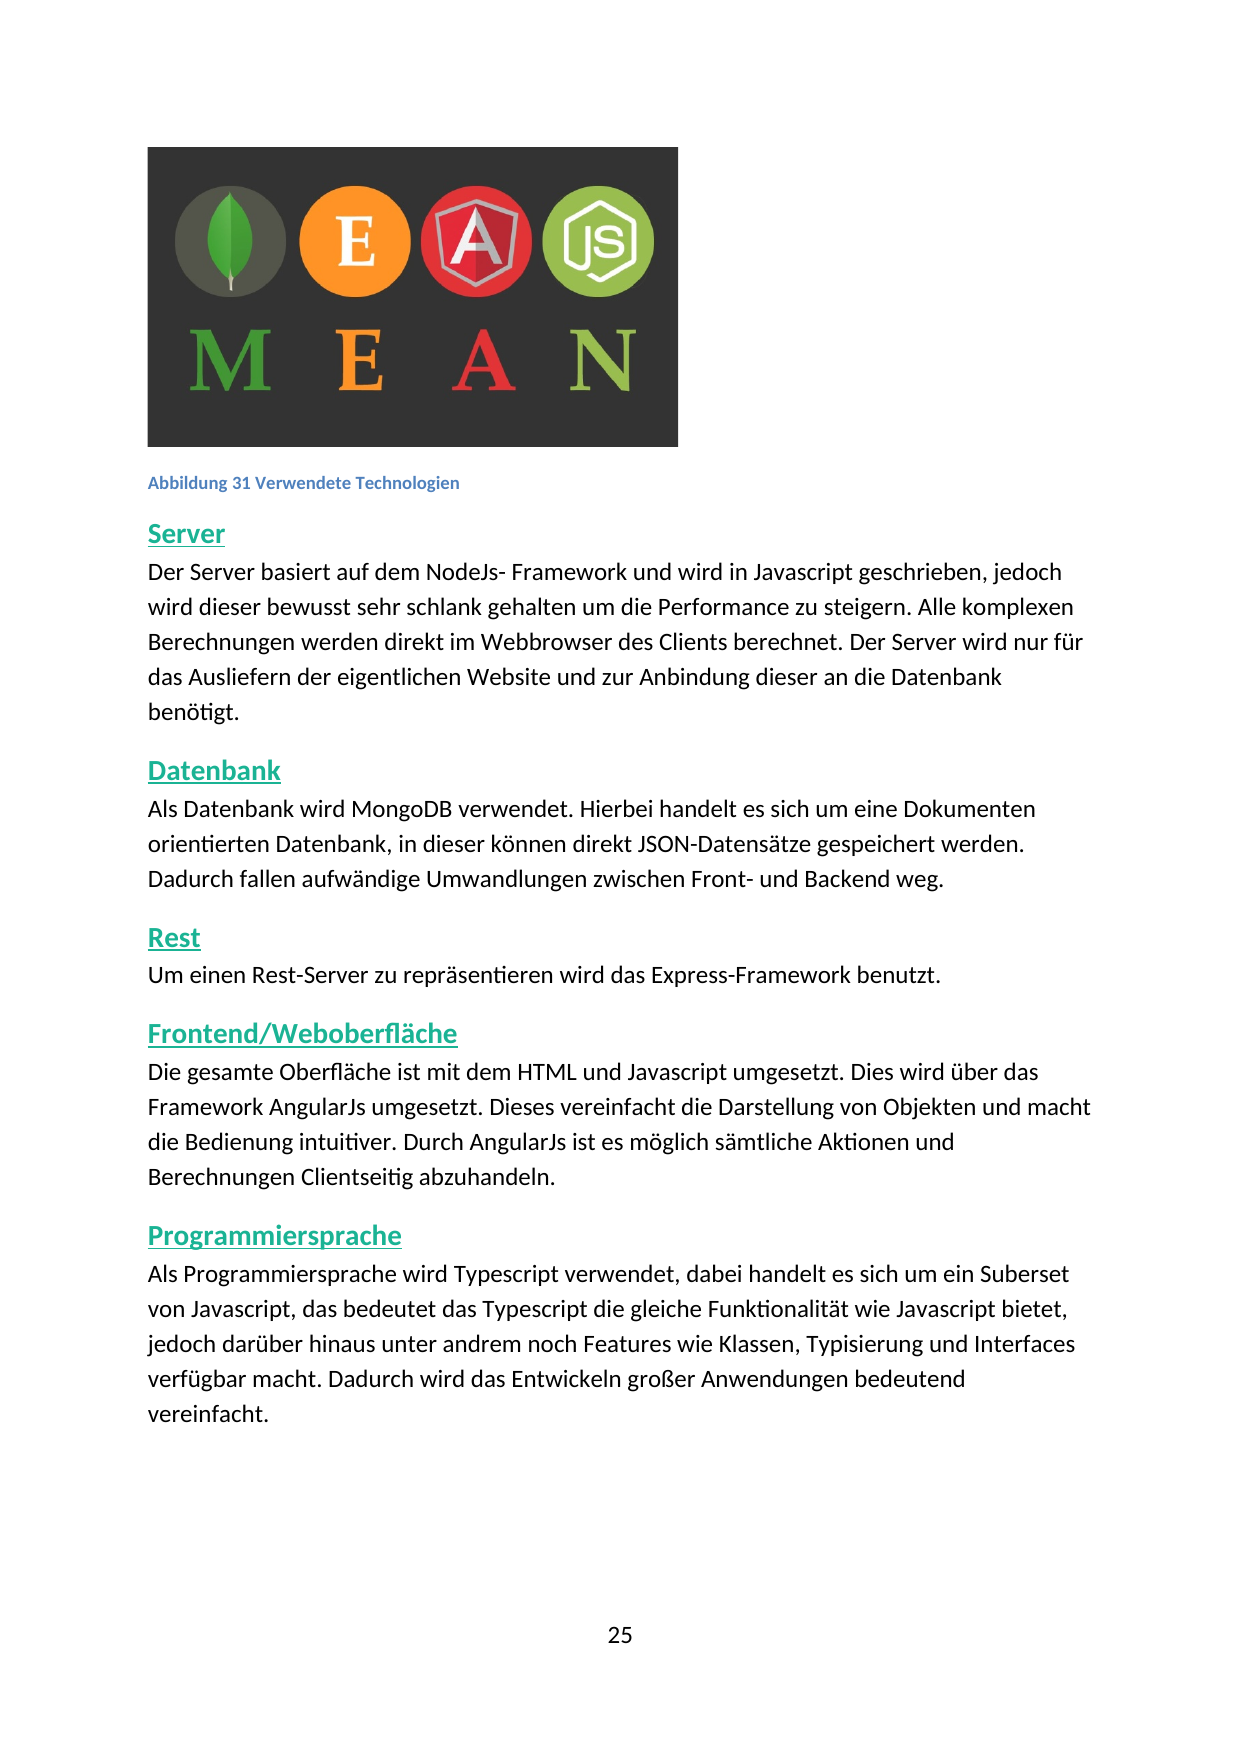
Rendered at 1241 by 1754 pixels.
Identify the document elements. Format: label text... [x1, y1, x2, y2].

text Als Programmiersprache wird Typescript verwendet, dabei handelt es sich um ein Suberset von Javascript, das bedeutet das Typescript die gleiche Funktionalität wie Javascript bietet, jedoch darüber hinaus unter andrem noch Features wie Klassen, Typisierung und Interfaces verfügbar macht. Dadurch wird das Entwickeln großer Anwendungen bedeutend vereinfacht. [148, 1258, 1092, 1429]
text Als Datenbank wird MongoDB verwendet. Hierbei handelt es sich um eine Dokumenten orientierten Datenbank, in dieser können direkt JSON-Datensätze gespeichert werden. Dadurch fallen aufwändige Umwandlungen zwischen Front- und Backend weg. [148, 793, 1092, 893]
text Der Server basiert auf dem NodeJs- Framework und wird in Javascript geschrieben, jedoch wird dieser bewusst sehr schlank gehalten um die Performance zu steigern. Alle komplexen Berechnungen werden direkt im Webbrowser des Clients berechnet. Der Server wird nur für das Ausliefern der eigentlichen Website und zur Anbindung dieser an die Datenbank benötigt. [148, 556, 1092, 727]
subtitle Frontend/Weboberfläche [148, 1016, 1092, 1051]
picture [147, 147, 679, 447]
text Die gesamte Oberfläche ist mit dem HTML und Javascript umgesetzt. Dies wird über das Framework AngularJs umgesetzt. Dieses vereinfacht die Darstellung von Objekten und macht die Bedienung intuitiver. Durch AngularJs ist es möglich sämtliche Aktionen und Berechnungen Clientseitig abzuhandeln. [148, 1056, 1092, 1192]
text Um einen Rest-Server zu repräsentieren wird das Express-Framework benutzt. [148, 960, 1092, 990]
subtitle Datenbank [148, 752, 1092, 788]
subtitle Server [148, 515, 1092, 551]
subtitle Programmiersprache [148, 1217, 1092, 1253]
subtitle Rest [148, 919, 1092, 954]
